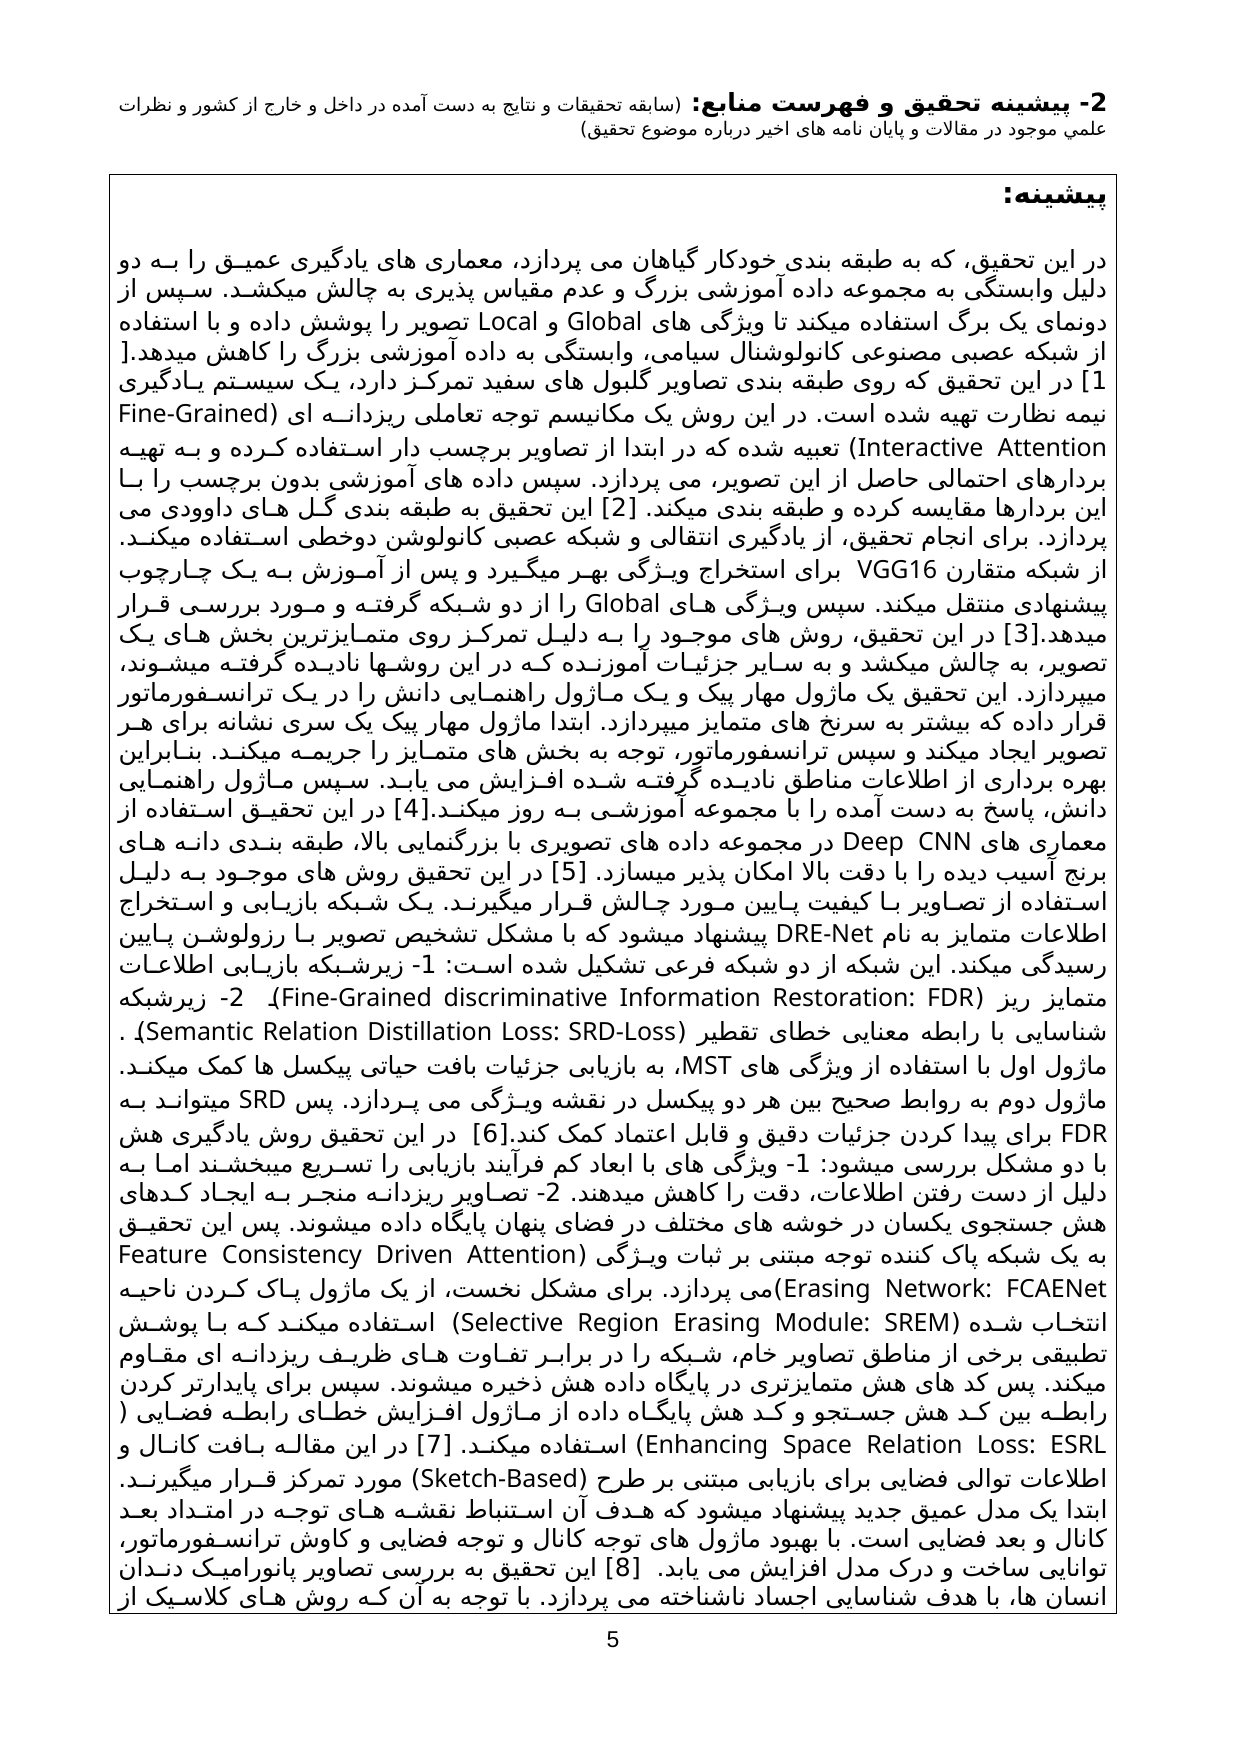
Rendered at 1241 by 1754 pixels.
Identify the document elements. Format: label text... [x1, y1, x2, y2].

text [110, 242, 1116, 1613]
text پيشينه: [110, 175, 1116, 211]
text 2- پيشينه تحقيق و فهرست منابع: (سابقه تحقيقات و نتايج به دست آمده در داخل و خارج از کشور و نظرات علمي موجود در مقالات و پایان نامه های اخیر درباره موضوع تحقيق) [118, 89, 1107, 140]
